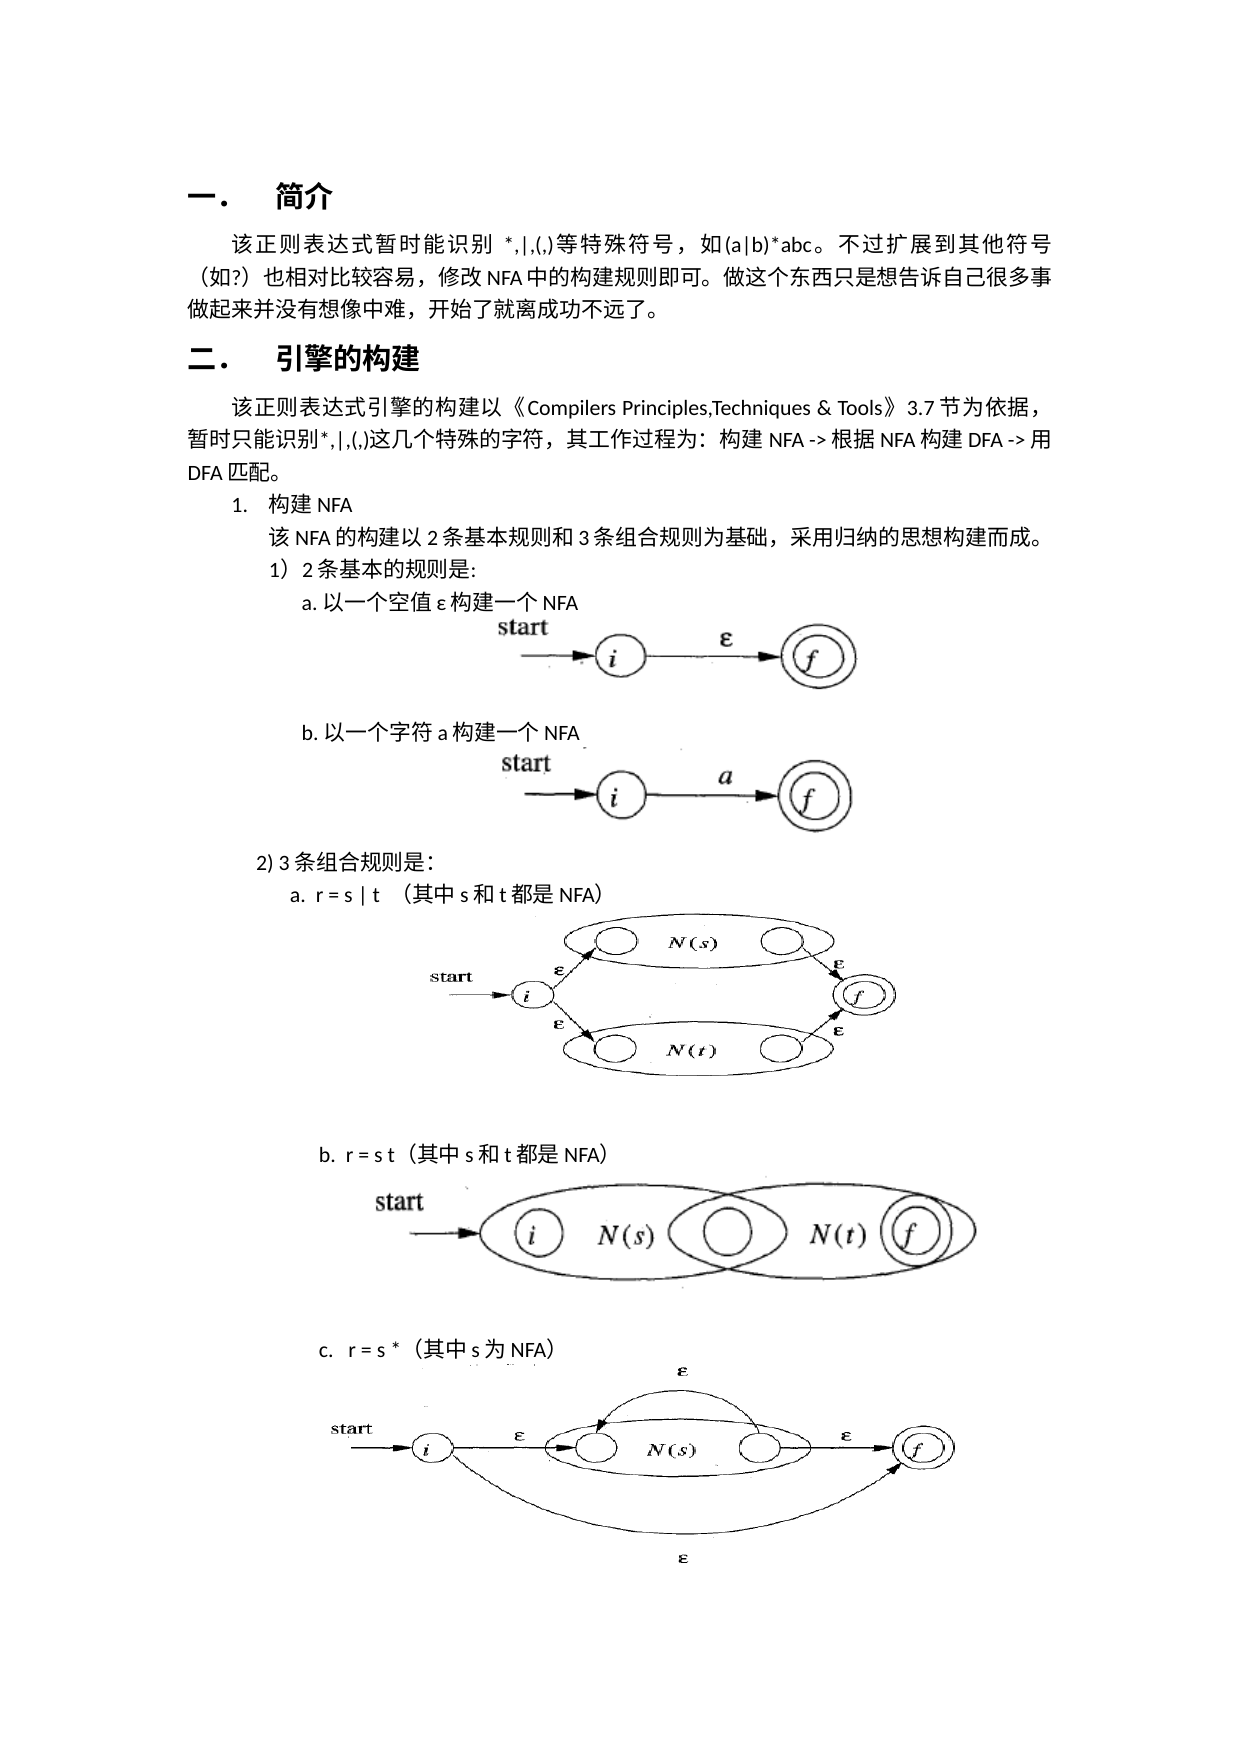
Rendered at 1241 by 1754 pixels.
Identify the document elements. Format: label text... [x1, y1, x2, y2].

list 简介 [187, 162, 1053, 227]
list a. 以一个空值ε构建一个NFA [269, 584, 1053, 617]
text 2) 3条组合规则是： [187, 844, 1053, 877]
picture [412, 909, 904, 1080]
list 1）2条基本的规则是: [269, 552, 1053, 584]
text 该正则表达式暂时能识别 *,|,(,)等特殊符号，如(a|b)*abc。不过扩展到其他符号（如?）也相对比较容易，修改NFA中的构建规则即可。做这个东西只是想告诉自己很多事做起来并没有想像中难，开始了就离成功不远了。 [187, 227, 1053, 324]
picture [300, 1364, 975, 1573]
list 构建NFA [231, 487, 1053, 519]
picture [362, 1169, 1011, 1309]
text 该正则表达式引擎的构建以《Compilers Principles,Techniques & Tools》3.7节为依据，暂时只能识别*,|,(,)这几个特殊的字符，其工作过程为：构建NFA -> 根据NFA构建DFA -> 用DFA匹配。 [187, 389, 1053, 487]
text c. r = s *（其中s为NFA） [187, 1332, 1053, 1364]
list b. 以一个字符a构建一个NFA [269, 714, 1053, 747]
picture [485, 747, 869, 843]
picture [487, 617, 867, 702]
list 该NFA的构建以2条基本规则和3条组合规则为基础，采用归纳的思想构建而成。 [269, 519, 1053, 552]
text a. r = s | t （其中s和t都是NFA） [187, 877, 1053, 909]
text b. r = s t（其中s和t都是NFA） [275, 1137, 1053, 1169]
list 引擎的构建 [187, 324, 1053, 389]
